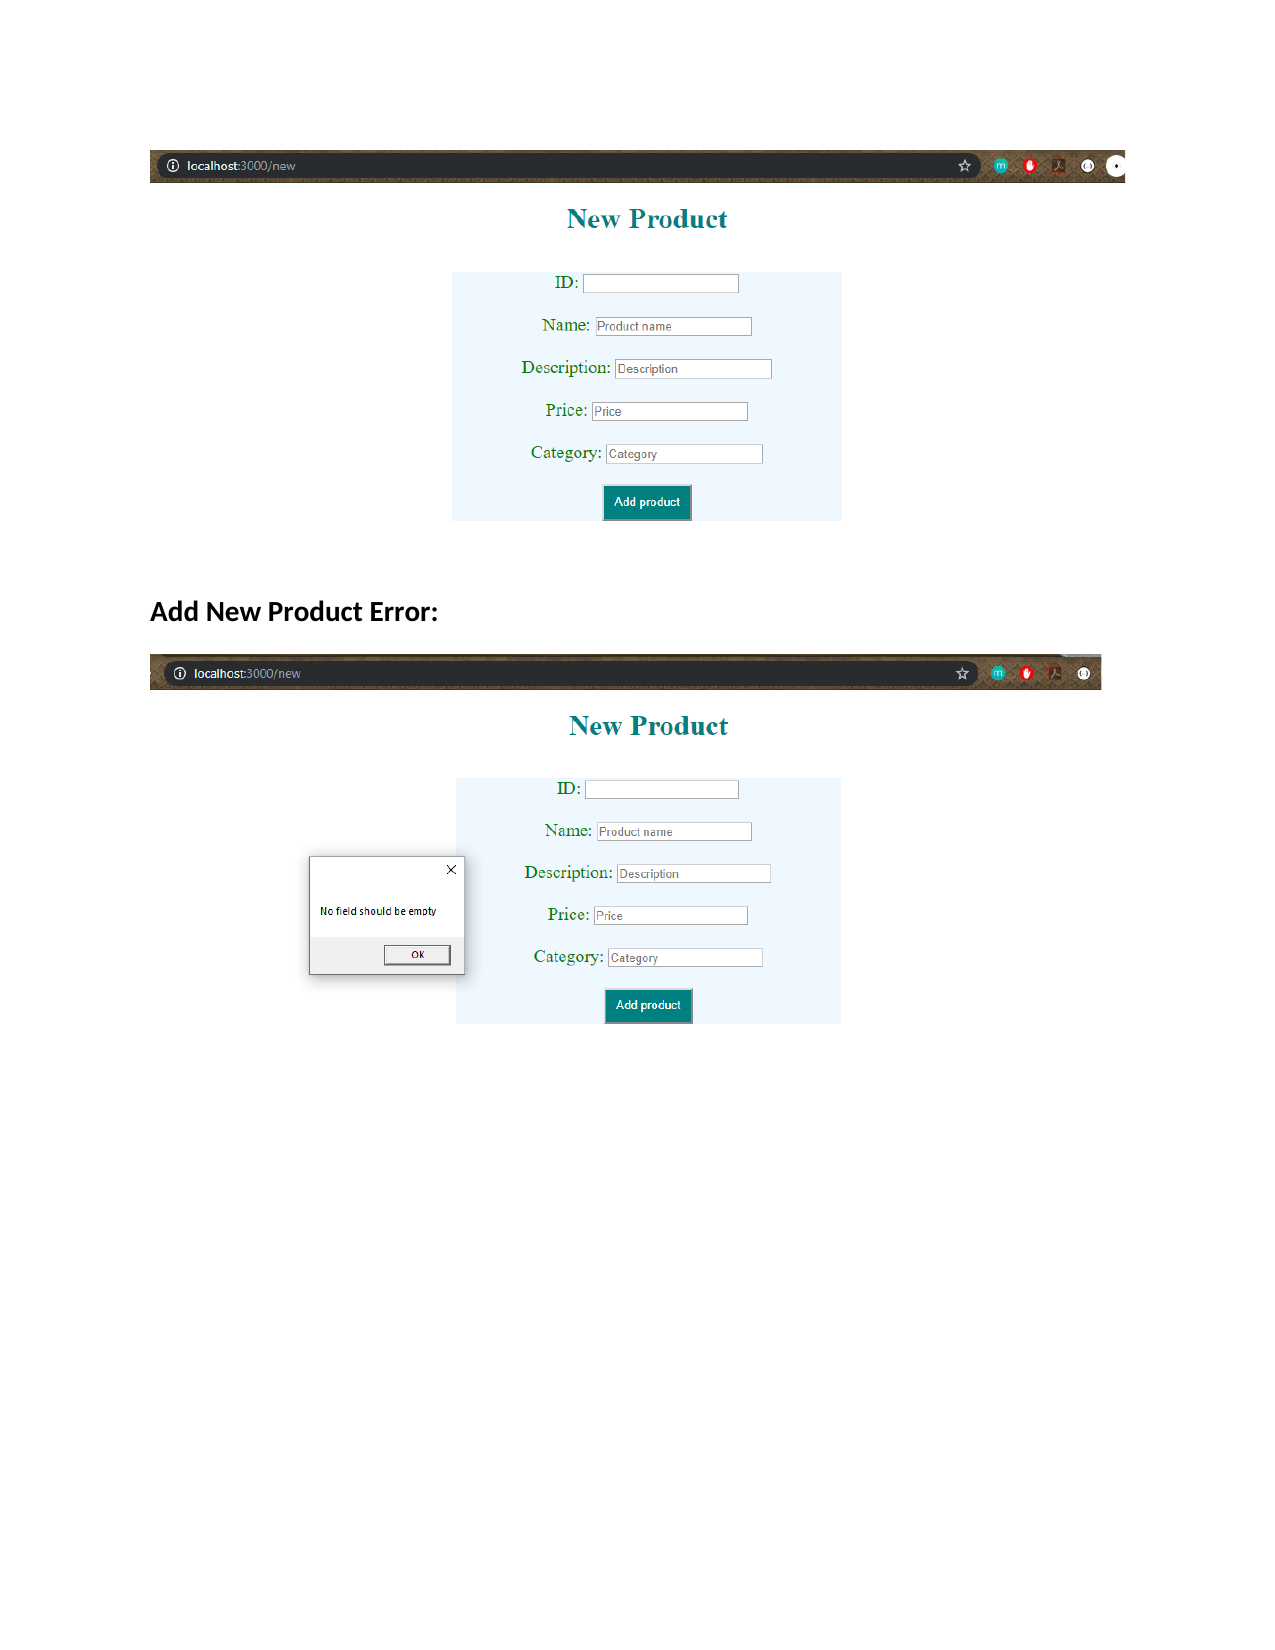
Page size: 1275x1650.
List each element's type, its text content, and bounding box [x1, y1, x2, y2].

text Add New Product Error: [150, 588, 1125, 628]
picture [150, 654, 1102, 1134]
picture [150, 150, 1125, 588]
